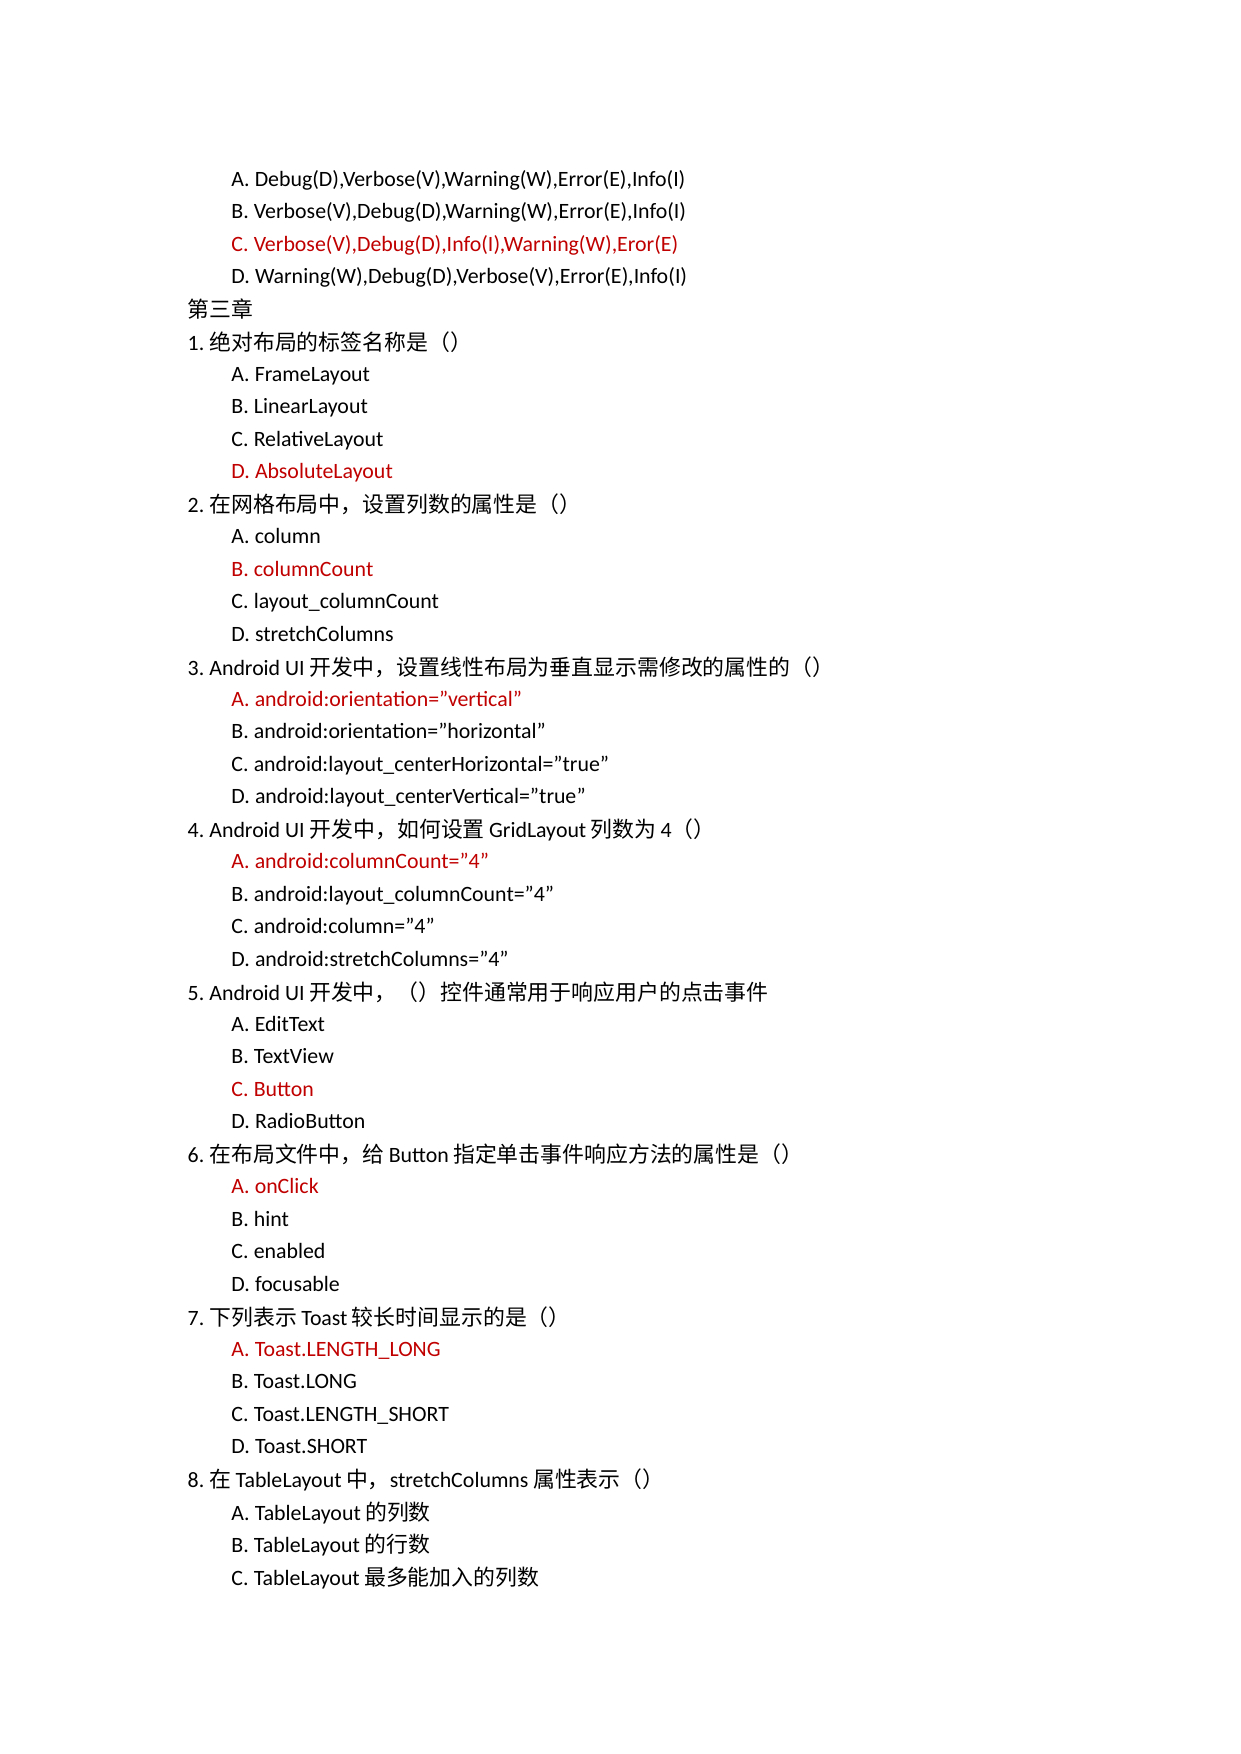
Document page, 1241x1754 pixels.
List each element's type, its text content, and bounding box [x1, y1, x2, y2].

list Toast.LONG [231, 1364, 1053, 1397]
list TextView [187, 1039, 1053, 1072]
list RadioButton [187, 1104, 1053, 1137]
list column [231, 519, 1053, 552]
list LinearLayout [231, 389, 1053, 422]
list 在布局文件中，给Button指定单击事件响应方法的属性是（） [187, 1137, 1053, 1169]
list Android UI开发中，设置线性布局为垂直显示需修改的属性的（） [187, 649, 1053, 682]
list Toast.LENGTH_LONG [231, 1332, 1053, 1364]
list columnCount [231, 552, 1053, 584]
list Debug(D),Verbose(V),Warning(W),Error(E),Info(I) [187, 162, 1053, 194]
list hint [231, 1202, 1053, 1234]
list android:stretchColumns=”4” [231, 942, 1053, 974]
list 在网格布局中，设置列数的属性是（） [187, 487, 1053, 519]
list 第三章 [187, 292, 1053, 324]
list RelativeLayout [231, 422, 1053, 454]
list android:columnCount=”4” [231, 844, 1053, 877]
list focusable [231, 1267, 1053, 1299]
list FrameLayout [231, 357, 1053, 389]
list 绝对布局的标签名称是（） [187, 324, 1053, 357]
list Toast.LENGTH_SHORT [231, 1397, 1053, 1429]
list AbsoluteLayout [231, 454, 1053, 487]
list 在TableLayout中，stretchColumns属性表示（） [187, 1462, 1053, 1494]
list TableLayout的行数 [231, 1527, 1053, 1559]
list stretchColumns [231, 617, 1053, 649]
list android:layout_centerHorizontal=”true” [187, 747, 1053, 779]
list Android UI 开发中，如何设置GridLayout列数为4（） [187, 812, 1053, 844]
list android:layout_columnCount=”4” [231, 877, 1053, 909]
list TableLayout的列数 [231, 1494, 1053, 1527]
list Warning(W),Debug(D),Verbose(V),Error(E),Info(I) [187, 259, 1053, 292]
list Verbose(V),Debug(D),Warning(W),Error(E),Info(I) [187, 194, 1053, 227]
list EditText [187, 1007, 1053, 1039]
list 下列表示Toast较长时间显示的是（） [187, 1299, 1053, 1332]
list Toast.SHORT [231, 1429, 1053, 1462]
list android:column=”4” [231, 909, 1053, 942]
list Button [187, 1072, 1053, 1104]
list android:orientation=”horizontal” [187, 714, 1053, 747]
list Verbose(V),Debug(D),Info(I),Warning(W),Eror(E) [187, 227, 1053, 259]
list Android UI开发中，（）控件通常用于响应用户的点击事件 [187, 974, 1053, 1007]
list android:layout_centerVertical=”true” [187, 779, 1053, 812]
list enabled [231, 1234, 1053, 1267]
list TableLayout最多能加入的列数 [231, 1559, 1053, 1592]
list onClick [231, 1169, 1053, 1202]
list layout_columnCount [231, 584, 1053, 617]
list android:orientation=”vertical” [187, 682, 1053, 714]
